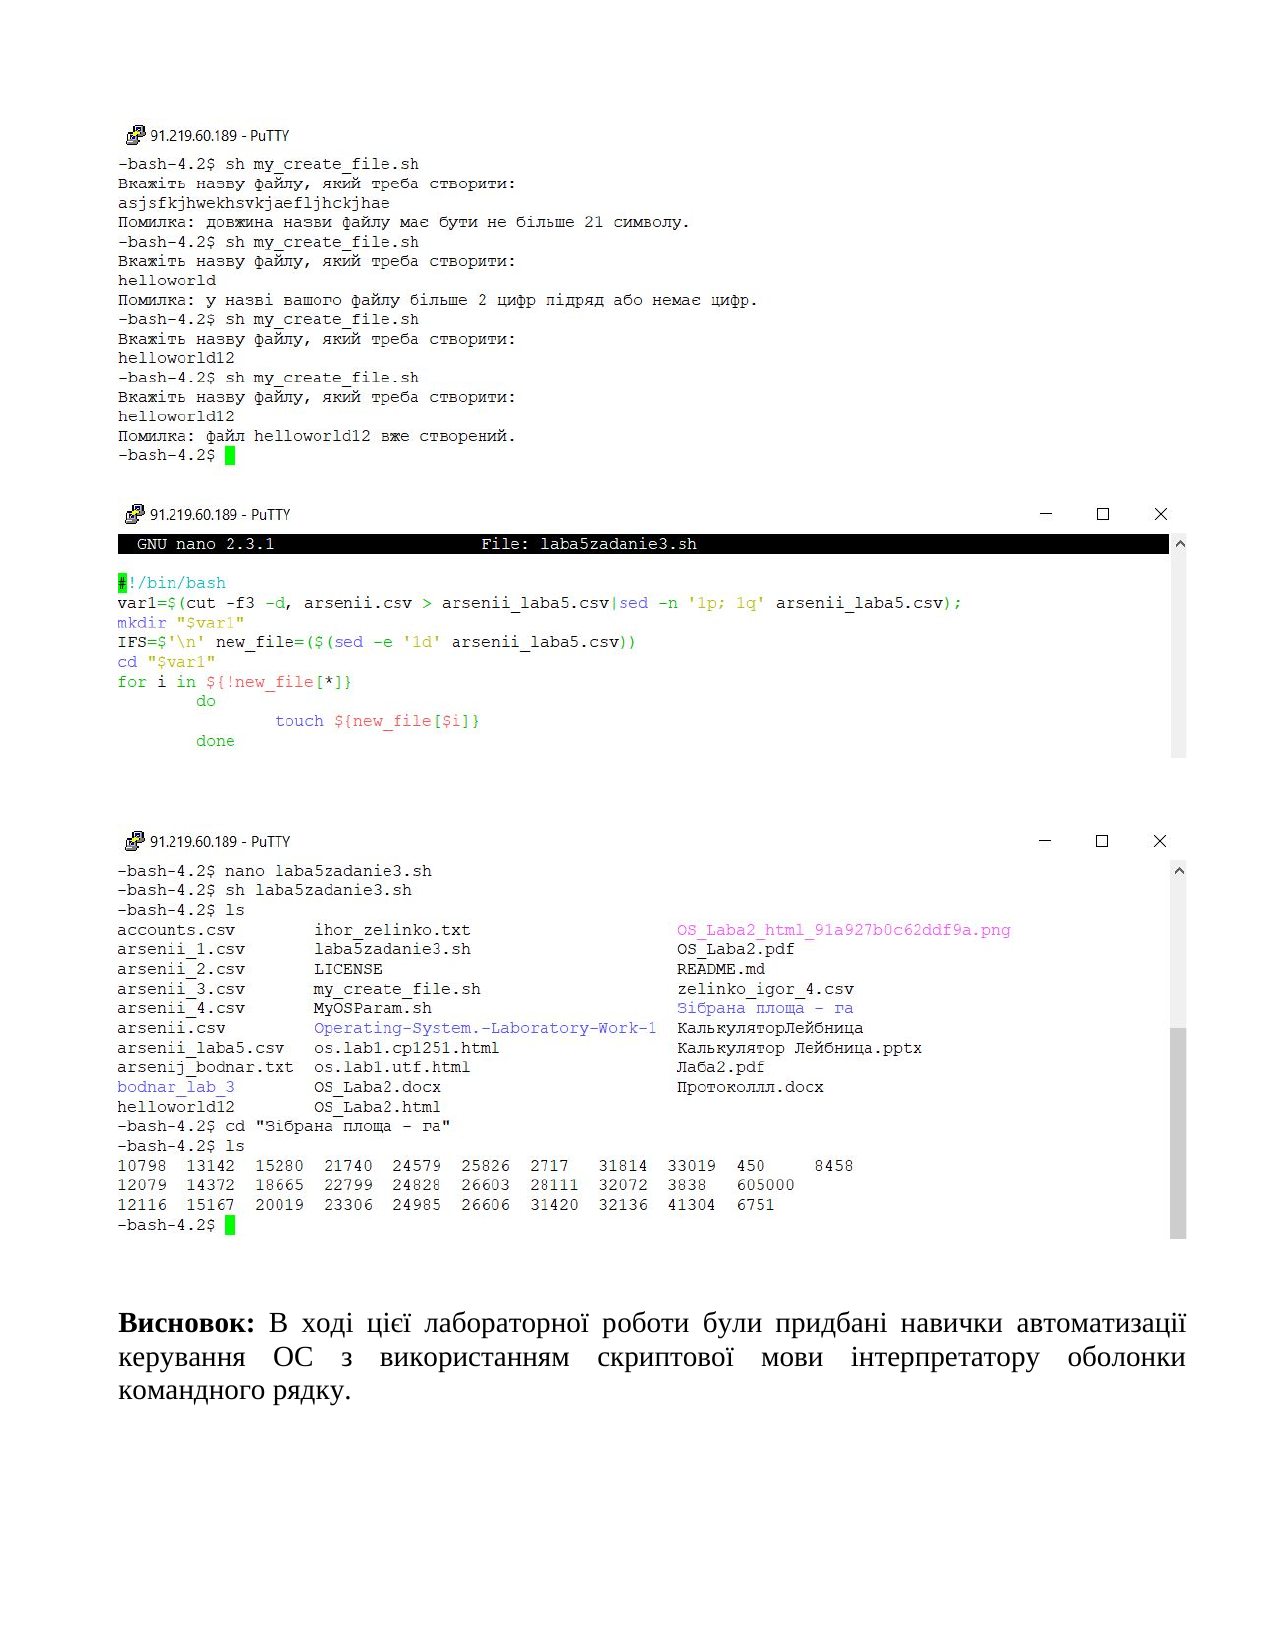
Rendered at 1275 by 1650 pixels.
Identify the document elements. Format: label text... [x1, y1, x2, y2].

text Висновок: В ході цієї лабораторної роботи були придбані навички автоматизації керування ОС з використанням скриптової мови інтерпретатору оболонки командного рядку. [118, 1305, 1186, 1406]
picture [118, 497, 1187, 758]
picture [118, 824, 1187, 1239]
picture [118, 118, 813, 481]
